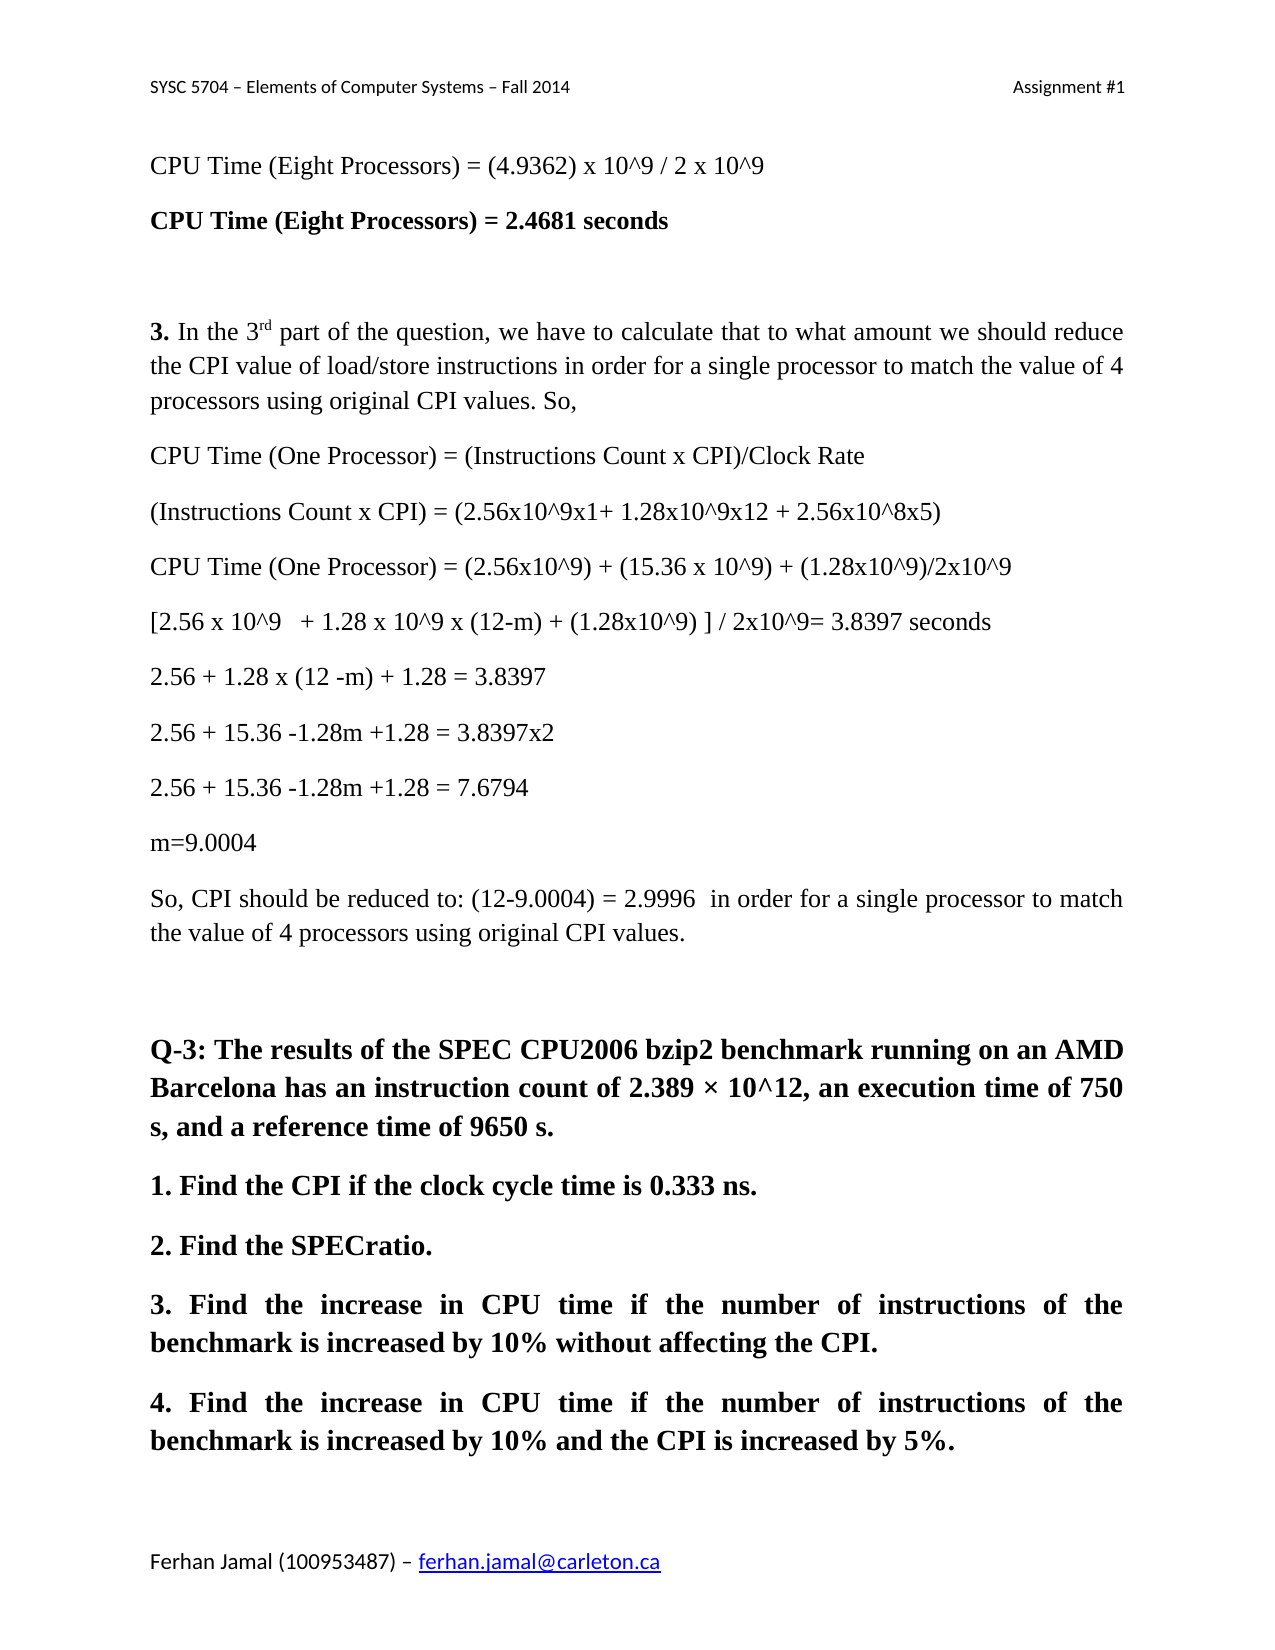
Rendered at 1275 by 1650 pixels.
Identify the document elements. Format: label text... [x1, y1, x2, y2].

text CPU Time (One Processor) = (Instructions Count x CPI)/Clock Rate [150, 440, 1125, 470]
text CPU Time (Eight Processors) = (4.9362) x 10^9 / 2 x 10^9 [150, 150, 1125, 180]
text [2.56 x 10^9 + 1.28 x 10^9 x (12-m) + (1.28x10^9) ] / 2x10^9= 3.8397 seconds [150, 606, 1125, 636]
text 2.56 + 15.36 -1.28m +1.28 = 7.6794 [150, 772, 1125, 802]
text 1. Find the CPI if the clock cycle time is 0.333 ns. [150, 1168, 1125, 1202]
text 4. Find the increase in CPU time if the number of instructions of the benchmark is increased by 10% and the CPI is increased by 5%. [150, 1385, 1125, 1457]
text (Instructions Count x CPI) = (2.56x10^9x1+ 1.28x10^9x12 + 2.56x10^8x5) [150, 496, 1125, 526]
text CPU Time (Eight Processors) = 2.4681 seconds [150, 205, 1125, 235]
text 2.56 + 15.36 -1.28m +1.28 = 3.8397x2 [150, 717, 1125, 747]
text m=9.0004 [150, 827, 1125, 857]
text 2.56 + 1.28 x (12 -m) + 1.28 = 3.8397 [150, 661, 1125, 691]
text So, CPI should be reduced to: (12-9.0004) = 2.9996 in order for a single processor to match the value of 4 processors using original CPI values. [150, 883, 1125, 947]
text 3. In the 3rd part of the question, we have to calculate that to what amount we should reduce the CPI value of load/store instructions in order for a single processor to match the value of 4 processors using original CPI values. So, [150, 316, 1125, 415]
text 3. Find the increase in CPU time if the number of instructions of the benchmark is increased by 10% without affecting the CPI. [150, 1287, 1125, 1359]
text 2. Find the SPECratio. [150, 1228, 1125, 1261]
text Q-3: The results of the SPEC CPU2006 bzip2 benchmark running on an AMD Barcelona has an instruction count of 2.389 × 10^12, an execution time of 750 s, and a reference time of 9650 s. [150, 1032, 1125, 1142]
text CPU Time (One Processor) = (2.56x10^9) + (15.36 x 10^9) + (1.28x10^9)/2x10^9 [150, 551, 1125, 581]
